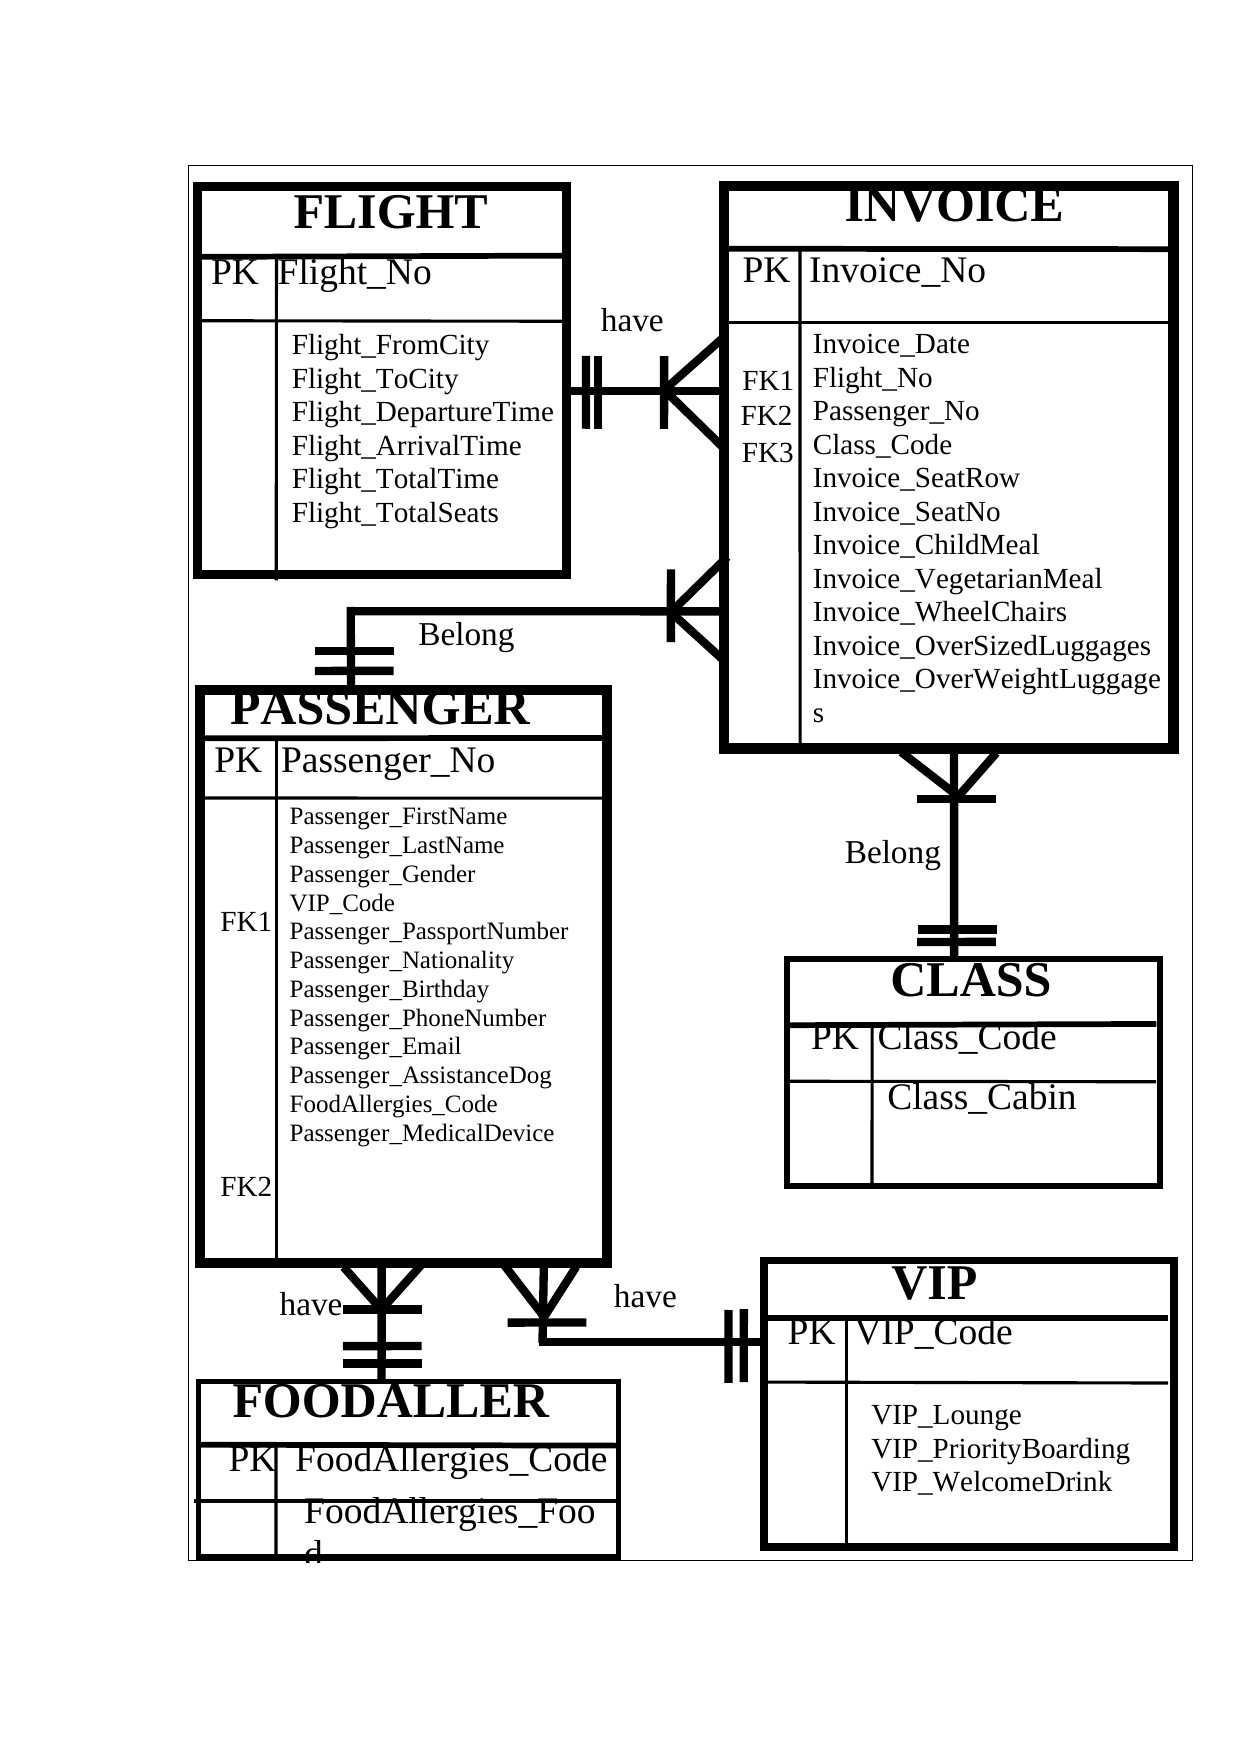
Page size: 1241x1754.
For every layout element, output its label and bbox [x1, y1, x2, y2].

table_header [189, 166, 1192, 1560]
